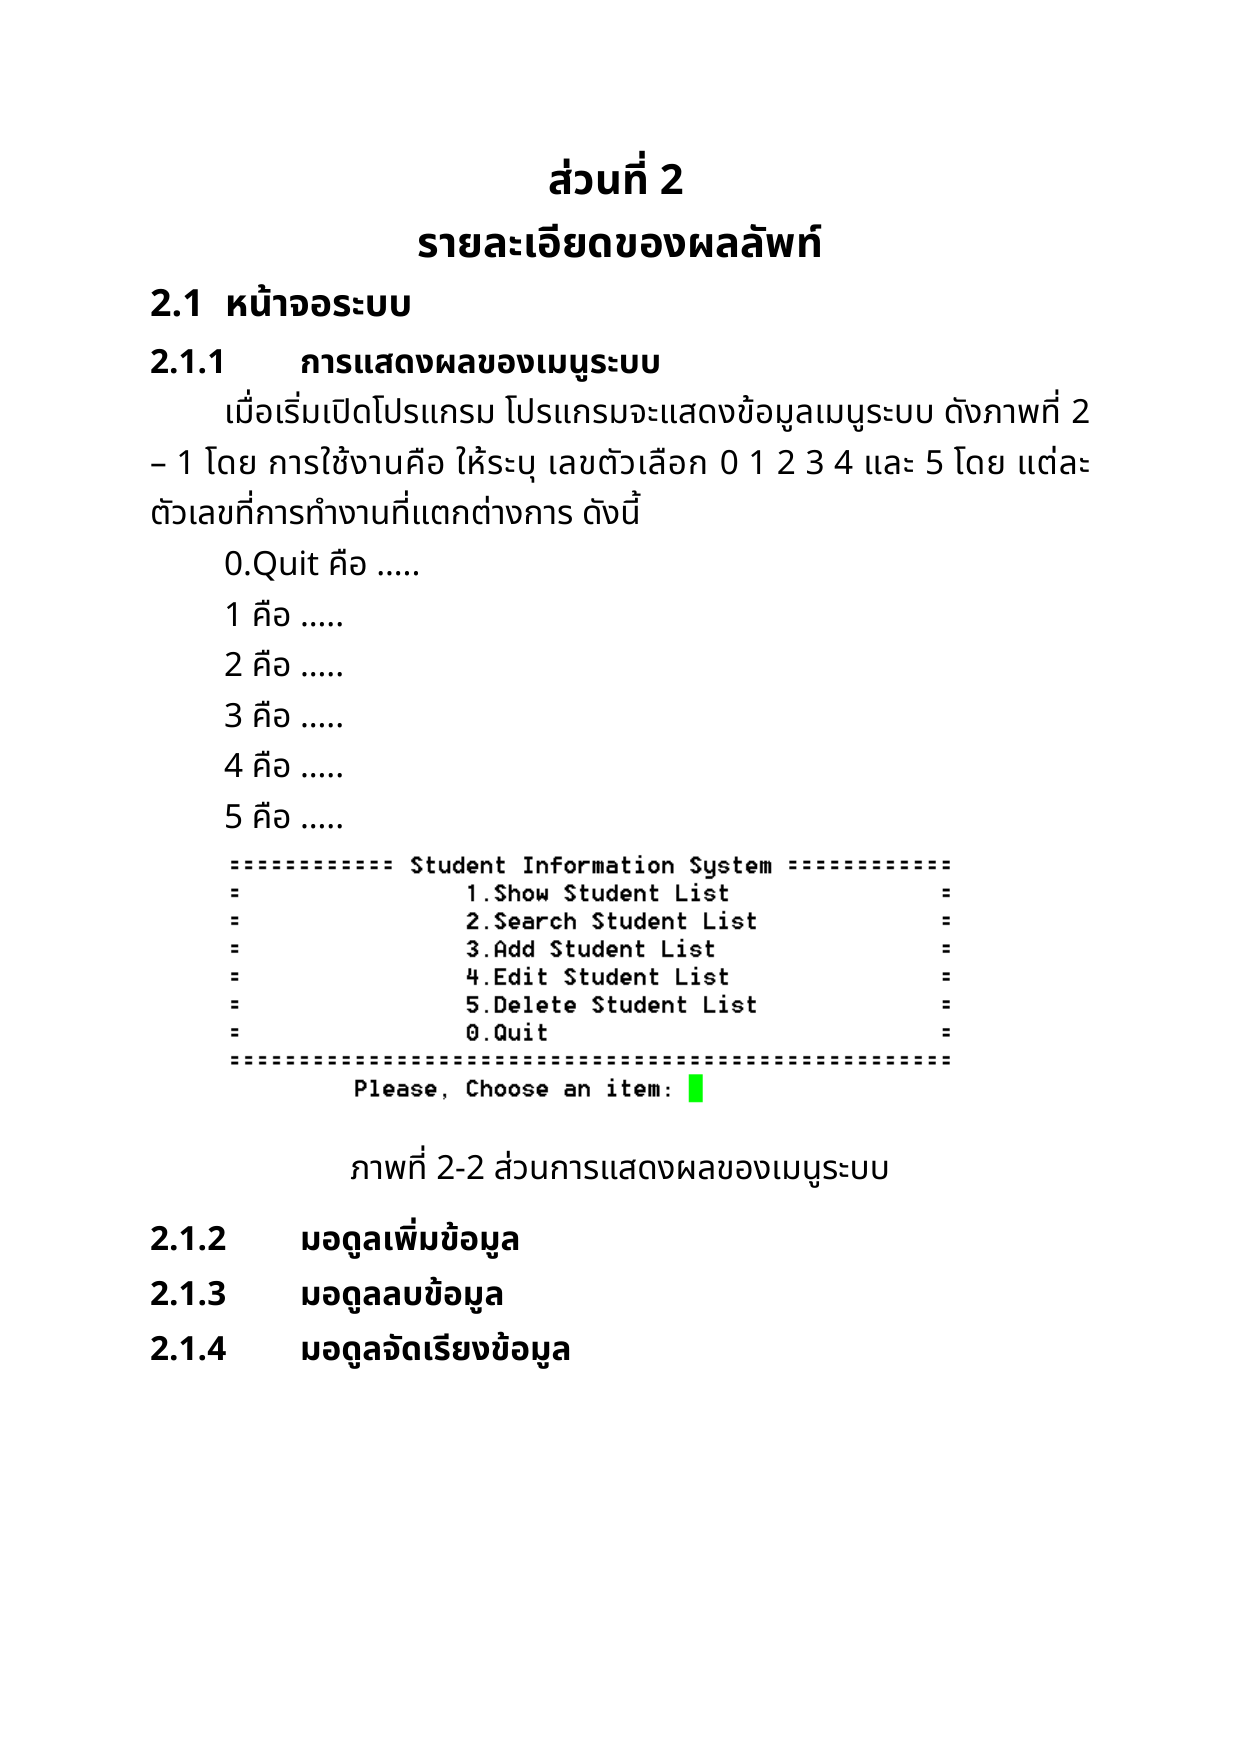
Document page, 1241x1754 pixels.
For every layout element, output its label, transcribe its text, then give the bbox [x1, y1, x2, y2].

subtitle หน้าจอระบบ [150, 276, 1090, 333]
text 3 คือ ….. [150, 692, 1090, 742]
subtitle มอดูลจัดเรียงข้อมูล [150, 1325, 1090, 1375]
subtitle มอดูลเพิ่มข้อมูล [150, 1215, 1090, 1266]
text 0.Quit คือ ….. [150, 540, 1090, 590]
text 1 คือ ….. [150, 590, 1090, 641]
subtitle รายละเอียดของผลลัพท์ [150, 150, 1090, 276]
subtitle มอดูลลบข้อมูล [150, 1270, 1090, 1321]
text เมื่อเริ่มเปิดโปรแกรม โปรแกรมจะแสดงข้อมูลเมนูระบบ ดังภาพที่ 2 – 1 โดย การใช้งานคือ ให้ระบุ เลขตัวเลือก 0 1 2 3 4 และ 5 โดย แต่ละ ตัวเลขที่การทำงานที่แตกต่างการ ดังนี้ [150, 388, 1090, 540]
subtitle การแสดงผลของเมนูระบบ [150, 337, 1090, 388]
text 4 คือ ….. [150, 742, 1090, 793]
text 5 คือ ….. [150, 793, 1090, 843]
picture [223, 843, 997, 1123]
text 2 คือ ….. [150, 641, 1090, 692]
